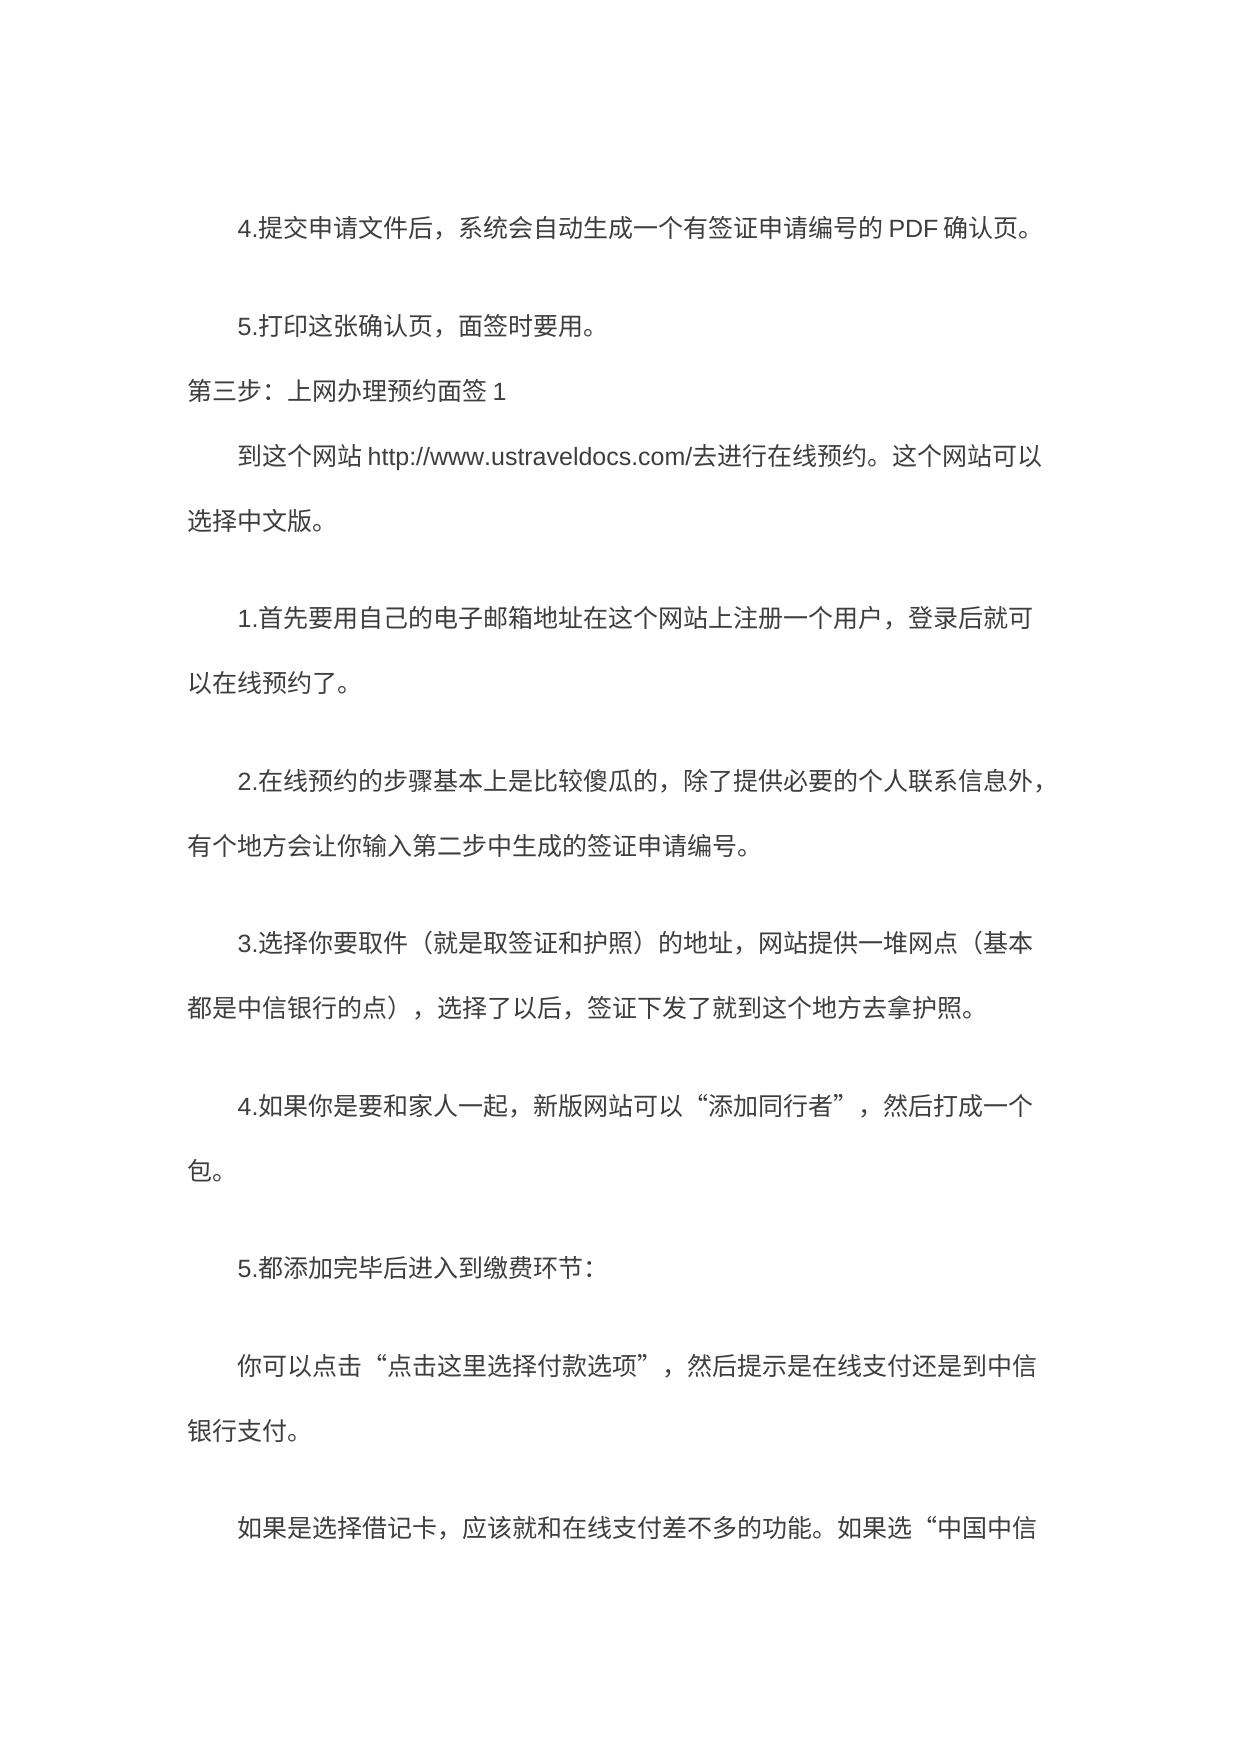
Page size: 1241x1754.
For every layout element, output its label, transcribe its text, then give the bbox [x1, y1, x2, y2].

text 4.如果你是要和家人一起，新版网站可以“添加同行者”，然后打成一个包。 [187, 1039, 1053, 1202]
text 到这个网站http://www.ustraveldocs.com/去进行在线预约。这个网站可以选择中文版。 [187, 422, 1053, 552]
text 2.在线预约的步骤基本上是比较傻瓜的，除了提供必要的个人联系信息外，有个地方会让你输入第二步中生成的签证申请编号。 [187, 714, 1053, 877]
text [187, 1462, 1053, 1559]
text 你可以点击“点击这里选择付款选项”，然后提示是在线支付还是到中信银行支付。 [187, 1299, 1053, 1462]
text 1.首先要用自己的电子邮箱地址在这个网站上注册一个用户，登录后就可以在线预约了。 [187, 552, 1053, 714]
text 4.提交申请文件后，系统会自动生成一个有签证申请编号的PDF确认页。 [187, 162, 1053, 259]
text 5.都添加完毕后进入到缴费环节： [187, 1202, 1053, 1299]
text 3.选择你要取件（就是取签证和护照）的地址，网站提供一堆网点（基本都是中信银行的点），选择了以后，签证下发了就到这个地方去拿护照。 [187, 877, 1053, 1039]
text 第三步：上网办理预约面签1 [187, 357, 1053, 422]
text 5.打印这张确认页，面签时要用。 [187, 259, 1053, 357]
